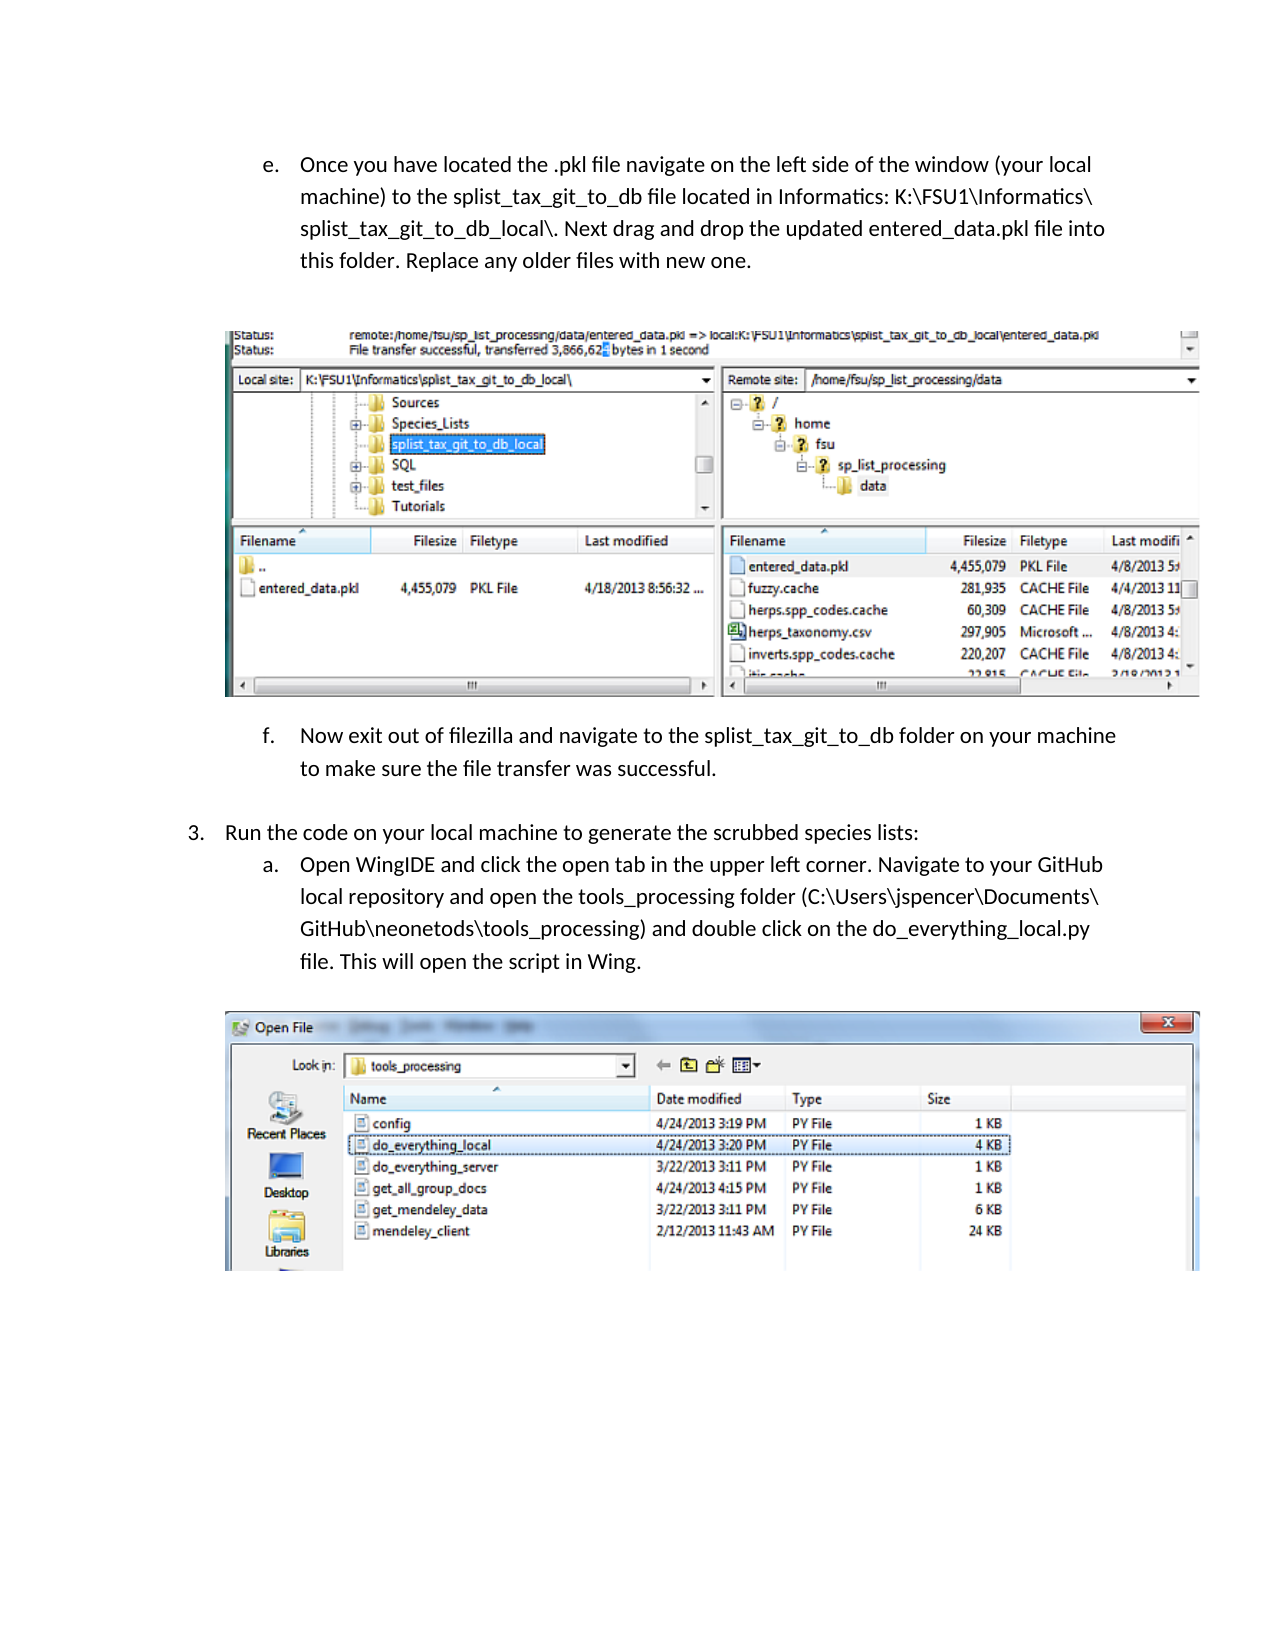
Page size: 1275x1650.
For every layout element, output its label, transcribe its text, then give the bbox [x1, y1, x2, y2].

list Once you have located the .pkl file navigate on the left side of the window (your local machine) to the splist_tax_git_to_db file located in Informatics: K:\FSU1\Informatics\splist_tax_git_to_db_local\. Next drag and drop the updated entered_data.pkl file into this folder. Replace any older files with new one. [262, 150, 1125, 274]
picture [225, 1011, 1200, 1271]
list Run the code on your local machine to generate the scrubbed species lists: [187, 818, 1125, 846]
list Now exit out of filezilla and navigate to the splist_tax_git_to_db folder on your machine to make sure the file transfer was successful. [262, 721, 1125, 782]
picture [225, 331, 1200, 697]
list Open WingIDE and click the open tab in the upper left corner. Navigate to your GitHub local repository and open the tools_processing folder (C:\Users\jspencer\Documents\GitHub\neonetods\tools_processing) and double click on the do_everything_local.py file. This will open the script in Wing. [262, 850, 1125, 975]
